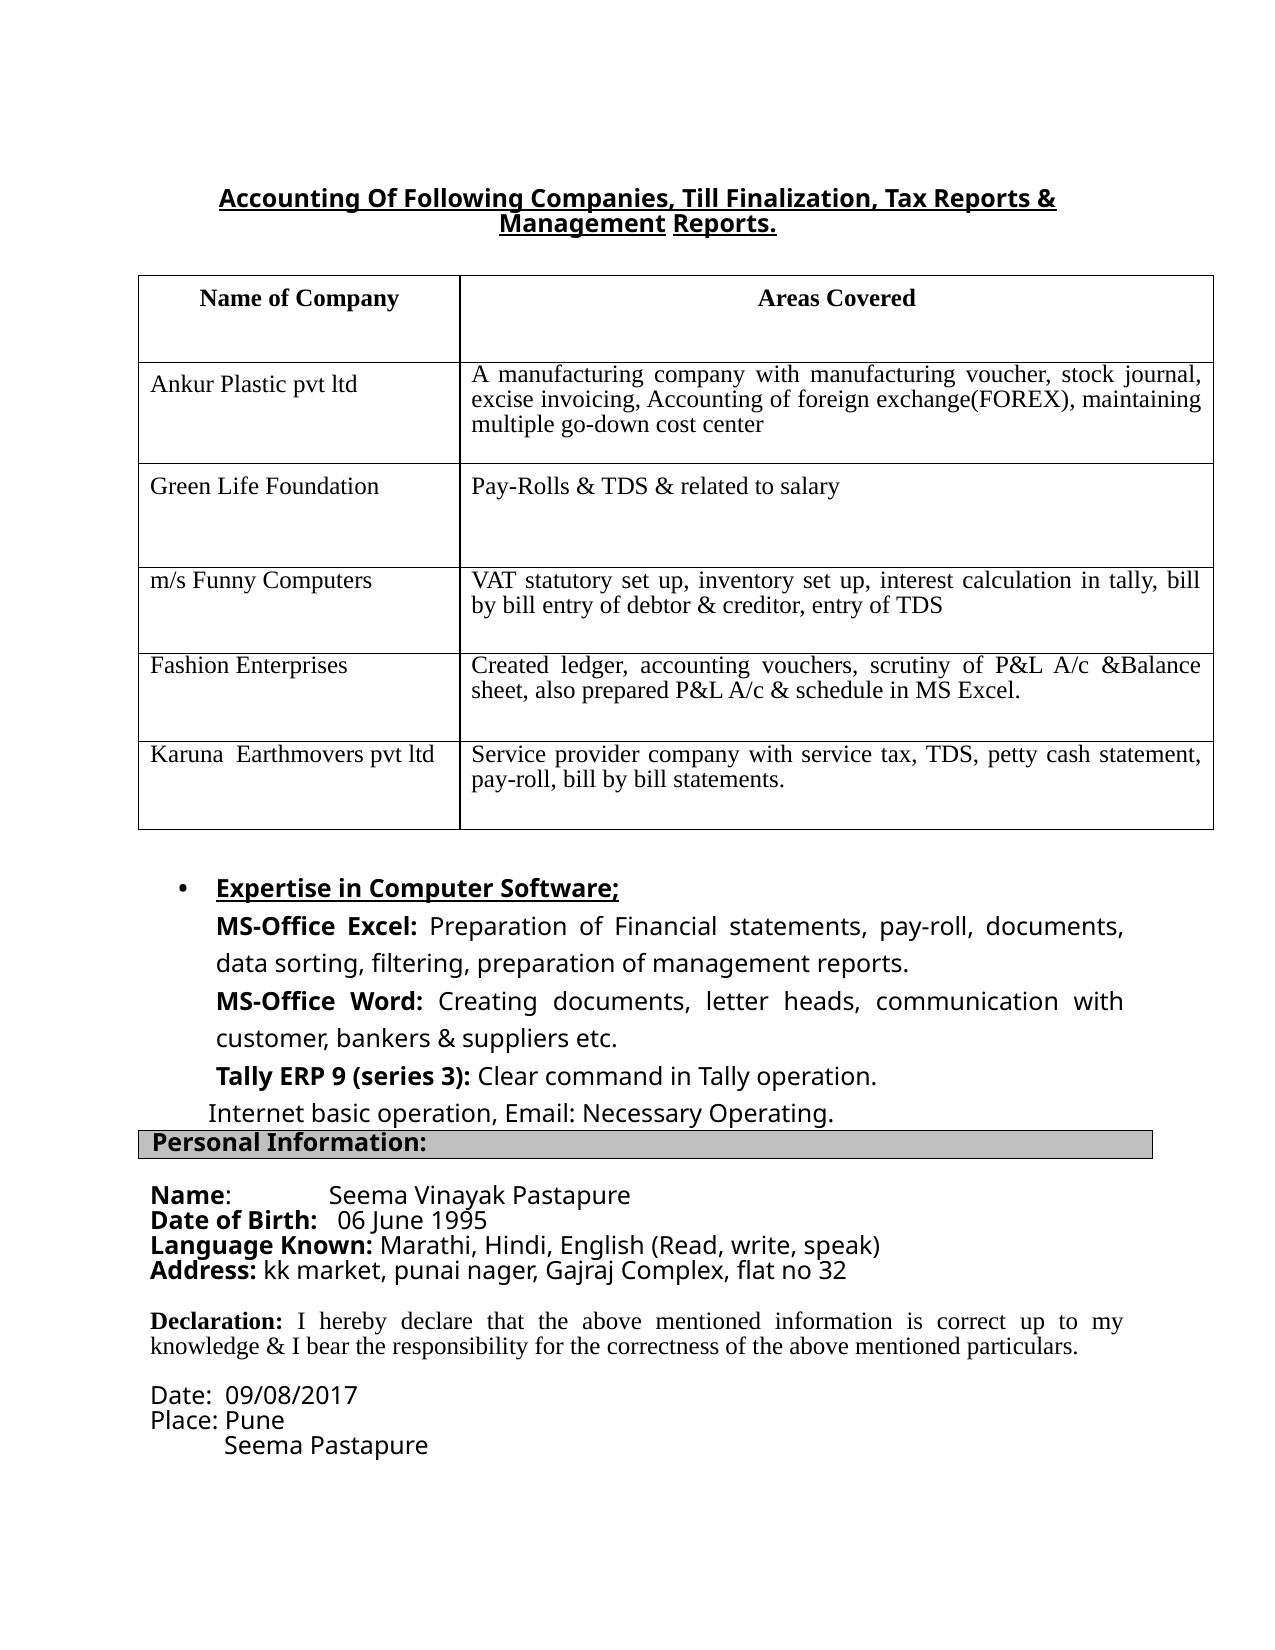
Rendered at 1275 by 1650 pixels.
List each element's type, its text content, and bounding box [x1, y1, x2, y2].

text Date of Birth: 06 June 1995 [150, 1209, 1125, 1234]
text Language Known: Marathi, Hindi, English (Read, write, speak) [150, 1234, 1125, 1259]
table_cell Created ledger, accounting vouchers, scrutiny of P&L A/c &Balance sheet, also prepared P&L A/c & schedule in MS Excel. [461, 654, 1213, 741]
text Place: Pune Seema Pastapure [150, 1409, 1125, 1459]
text MS-Office Excel: Preparation of Financial statements, pay-roll, documents, data sorting, filtering, preparation of management reports. [216, 905, 1125, 980]
text Date: 09/08/2017 [150, 1384, 1125, 1409]
table_cell Ankur Plastic pvt ltd [139, 363, 459, 463]
table_cell Service provider company with service tax, TDS, petty cash statement, pay-roll, bill by bill statements. [461, 742, 1213, 829]
table_cell VAT statutory set up, inventory set up, interest calculation in tally, bill by bill entry of debtor & creditor, entry of TDS [461, 568, 1213, 653]
text Name: Seema Vinayak Pastapure [150, 1184, 1125, 1209]
table_header Name of Company [139, 276, 459, 362]
table_cell A manufacturing company with manufacturing voucher, stock journal, excise invoicing, Accounting of foreign exchange(FOREX), maintaining multiple go-down cost center [461, 363, 1213, 463]
table_cell Fashion Enterprises [139, 654, 459, 741]
text Internet basic operation, Email: Necessary Operating. [150, 1093, 1125, 1130]
table_cell Green Life Foundation [139, 464, 459, 567]
text Tally ERP 9 (series 3): Clear command in Tally operation. [216, 1055, 1125, 1093]
text Declaration: I hereby declare that the above mentioned information is correct up to my knowledge & I bear the responsibility for the correctness of the above mentioned particulars. [150, 1309, 1125, 1359]
text MS-Office Word: Creating documents, letter heads, communication with customer, bankers & suppliers etc. [216, 980, 1125, 1055]
table_header Areas Covered [461, 276, 1213, 362]
table_header Personal Information: [139, 1131, 1152, 1158]
list Expertise in Computer Software; [178, 868, 1125, 905]
table_cell m/s Funny Computers [139, 568, 459, 653]
text Accounting Of Following Companies, Till Finalization, Tax Reports & Management Reports. [150, 187, 1125, 237]
table_cell Karuna Earthmovers pvt ltd [139, 742, 459, 829]
table_cell Pay-Rolls & TDS & related to salary [461, 464, 1213, 567]
text Address: kk market, punai nager, Gajraj Complex, flat no 32 [150, 1259, 1125, 1284]
